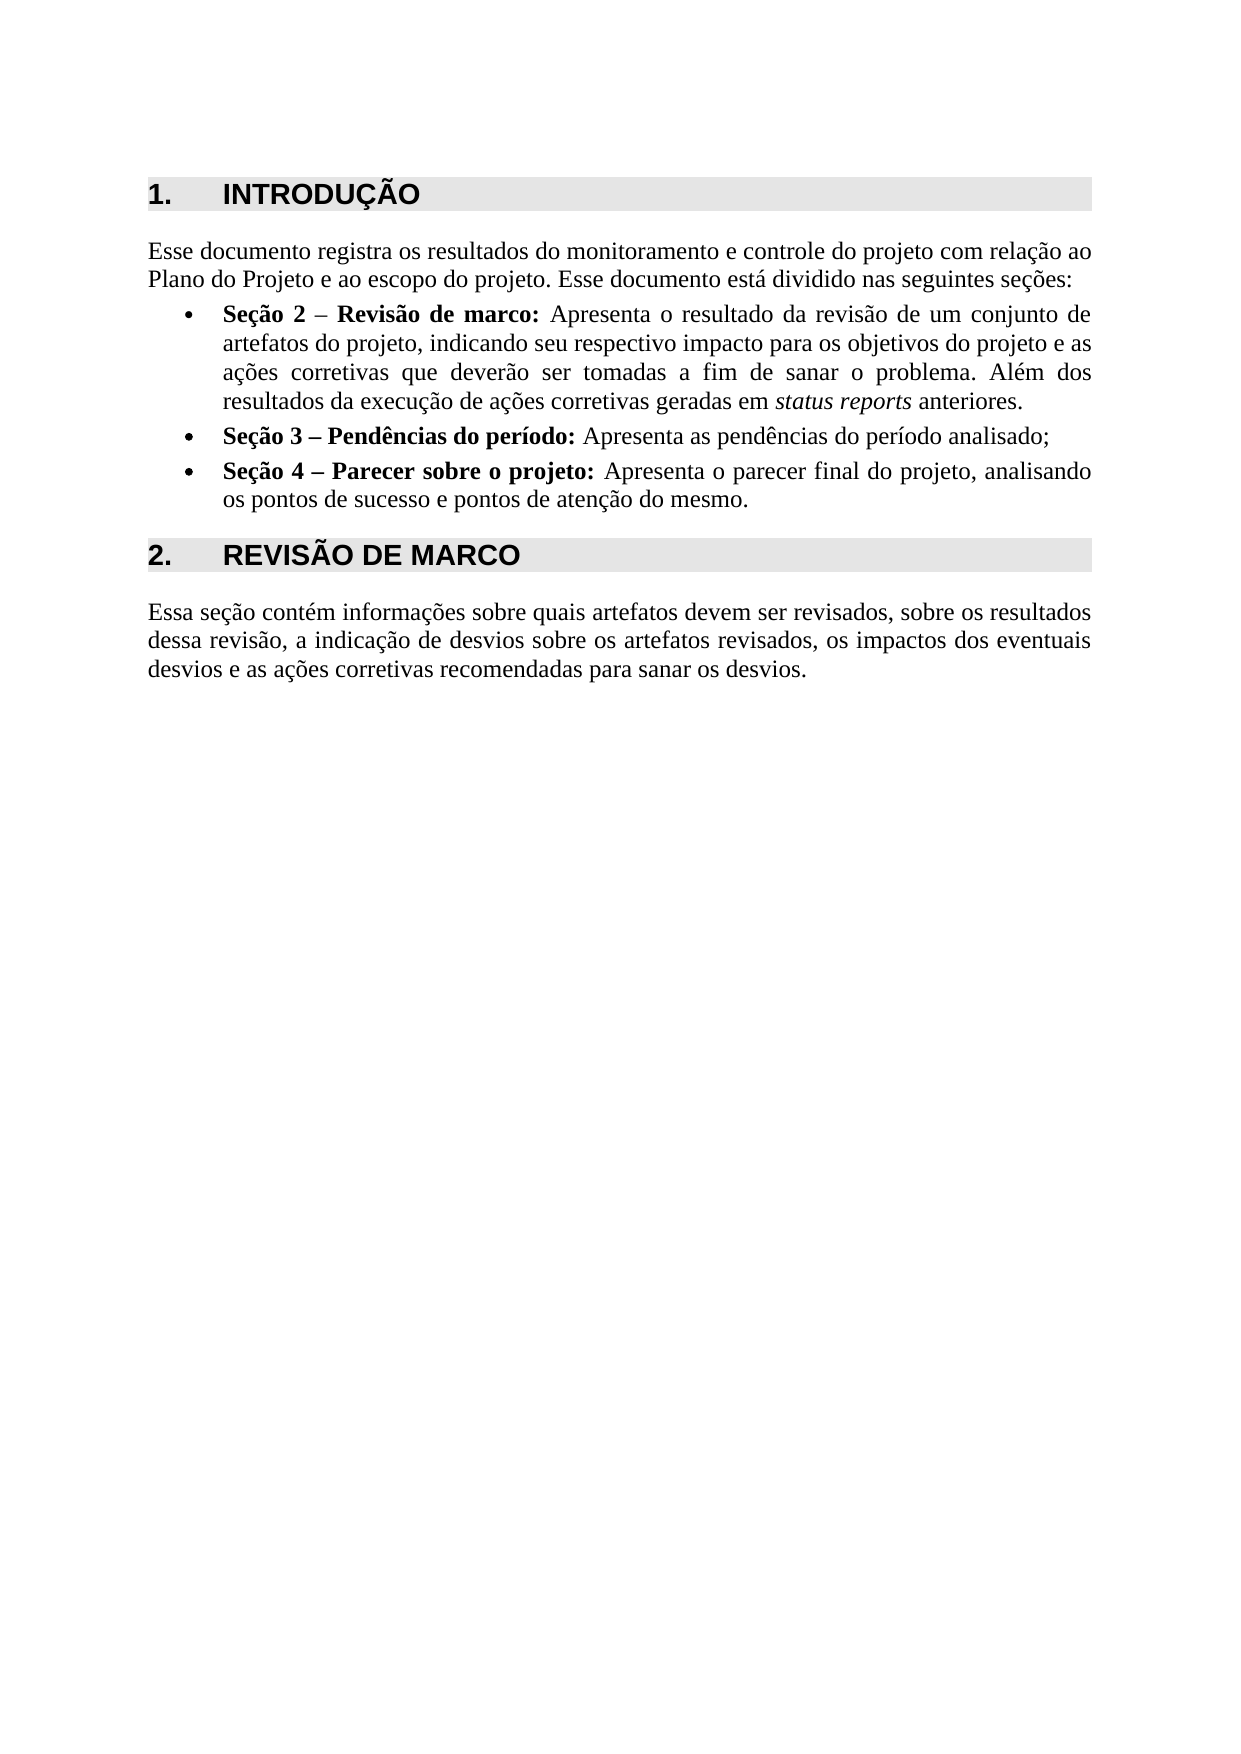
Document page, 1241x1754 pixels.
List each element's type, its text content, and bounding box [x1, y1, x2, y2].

subtitle Introdução [148, 177, 1092, 211]
subtitle revisão de marco [148, 538, 1092, 572]
list Seção 4 – Parecer sobre o projeto: Apresenta o parecer final do projeto, analisando os pontos de sucesso e pontos de atenção do mesmo. [185, 456, 1092, 513]
list Seção 3 – Pendências do período: Apresenta as pendências do período analisado; [185, 421, 1092, 449]
text Esse documento registra os resultados do monitoramento e controle do projeto com relação ao Plano do Projeto e ao escopo do projeto. Esse documento está dividido nas seguintes seções: [148, 236, 1092, 293]
list Seção 2 – Revisão de marco: Apresenta o resultado da revisão de um conjunto de artefatos do projeto, indicando seu respectivo impacto para os objetivos do projeto e as ações corretivas que deverão ser tomadas a fim de sanar o problema. Além dos resultados da execução de ações corretivas geradas em status reports anteriores. [185, 299, 1092, 414]
text Essa seção contém informações sobre quais artefatos devem ser revisados, sobre os resultados dessa revisão, a indicação de desvios sobre os artefatos revisados, os impactos dos eventuais desvios e as ações corretivas recomendadas para sanar os desvios. [148, 597, 1092, 683]
